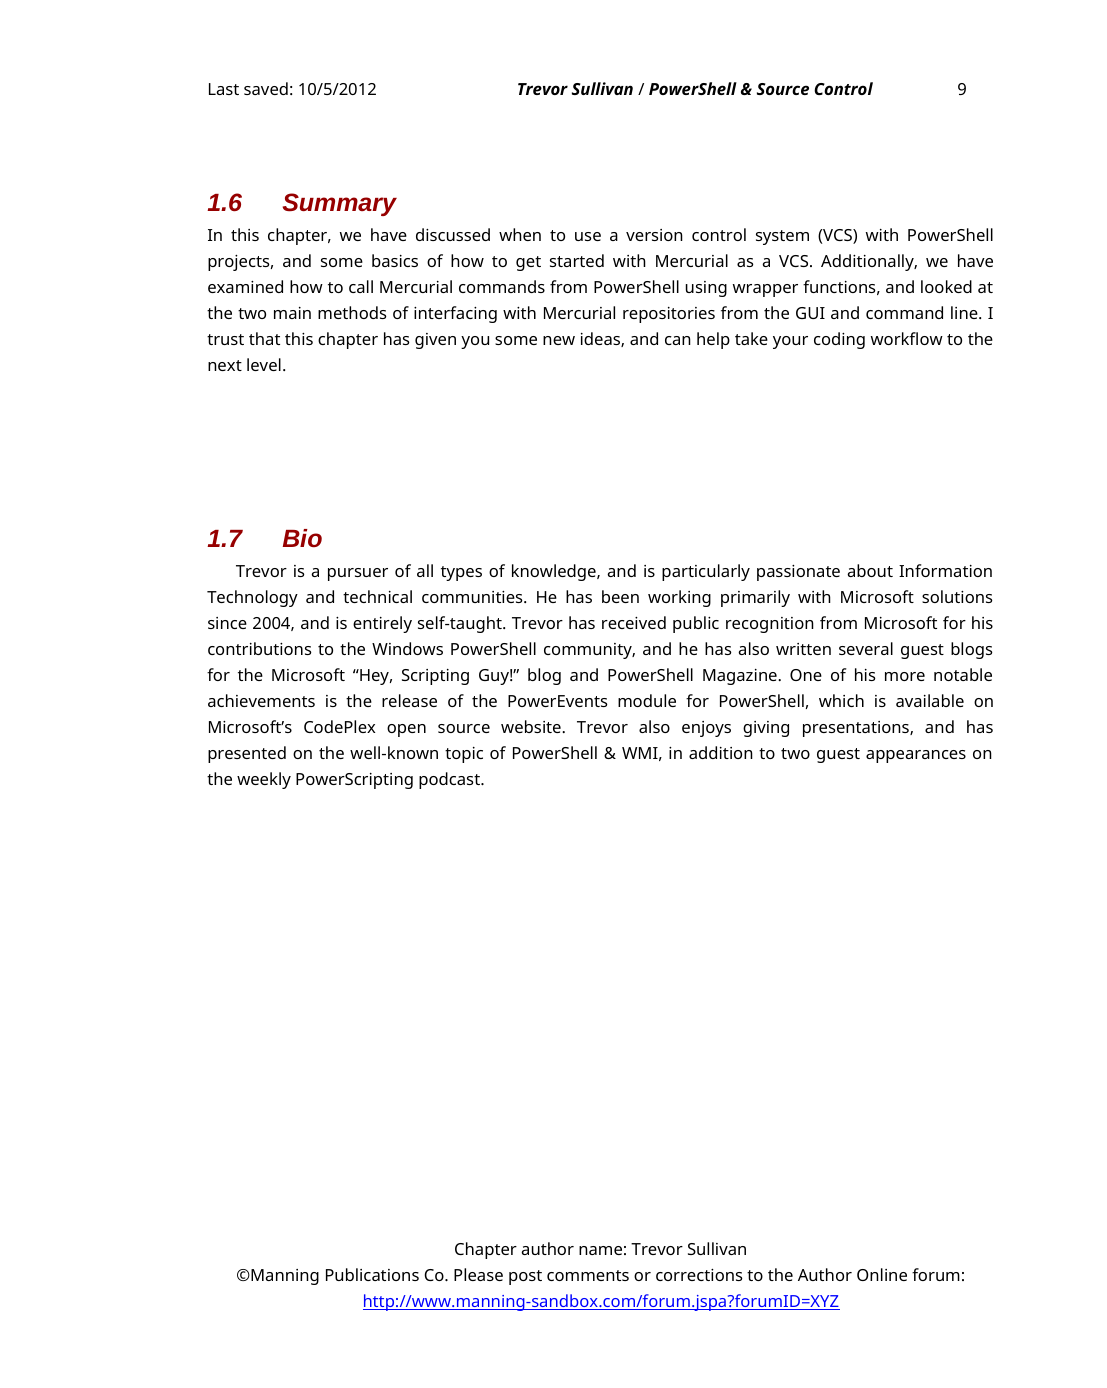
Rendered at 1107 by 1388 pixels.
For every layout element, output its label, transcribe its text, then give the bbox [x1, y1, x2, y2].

text Bio [207, 523, 994, 552]
text In this chapter, we have discussed when to use a version control system (VCS) with PowerShell projects, and some basics of how to get started with Mercurial as a VCS. Additionally, we have examined how to call Mercurial commands from PowerShell using wrapper functions, and looked at the two main methods of interfacing with Mercurial repositories from the GUI and command line. I trust that this chapter has given you some new ideas, and can help take your coding workflow to the next level. [207, 220, 994, 377]
text Trevor is a pursuer of all types of knowledge, and is particularly passionate about Information Technology and technical communities. He has been working primarily with Microsoft solutions since 2004, and is entirely self-taught. Trevor has received public recognition from Microsoft for his contributions to the Windows PowerShell community, and he has also written several guest blogs for the Microsoft “Hey, Scripting Guy!” blog and PowerShell Magazine. One of his more notable achievements is the release of the PowerEvents module for PowerShell, which is available on Microsoft’s CodePlex open source website. Trevor also enjoys giving presentations, and has presented on the well-known topic of PowerShell & WMI, in addition to two guest appearances on the weekly PowerScripting podcast. [207, 556, 994, 791]
text Summary [207, 187, 994, 216]
